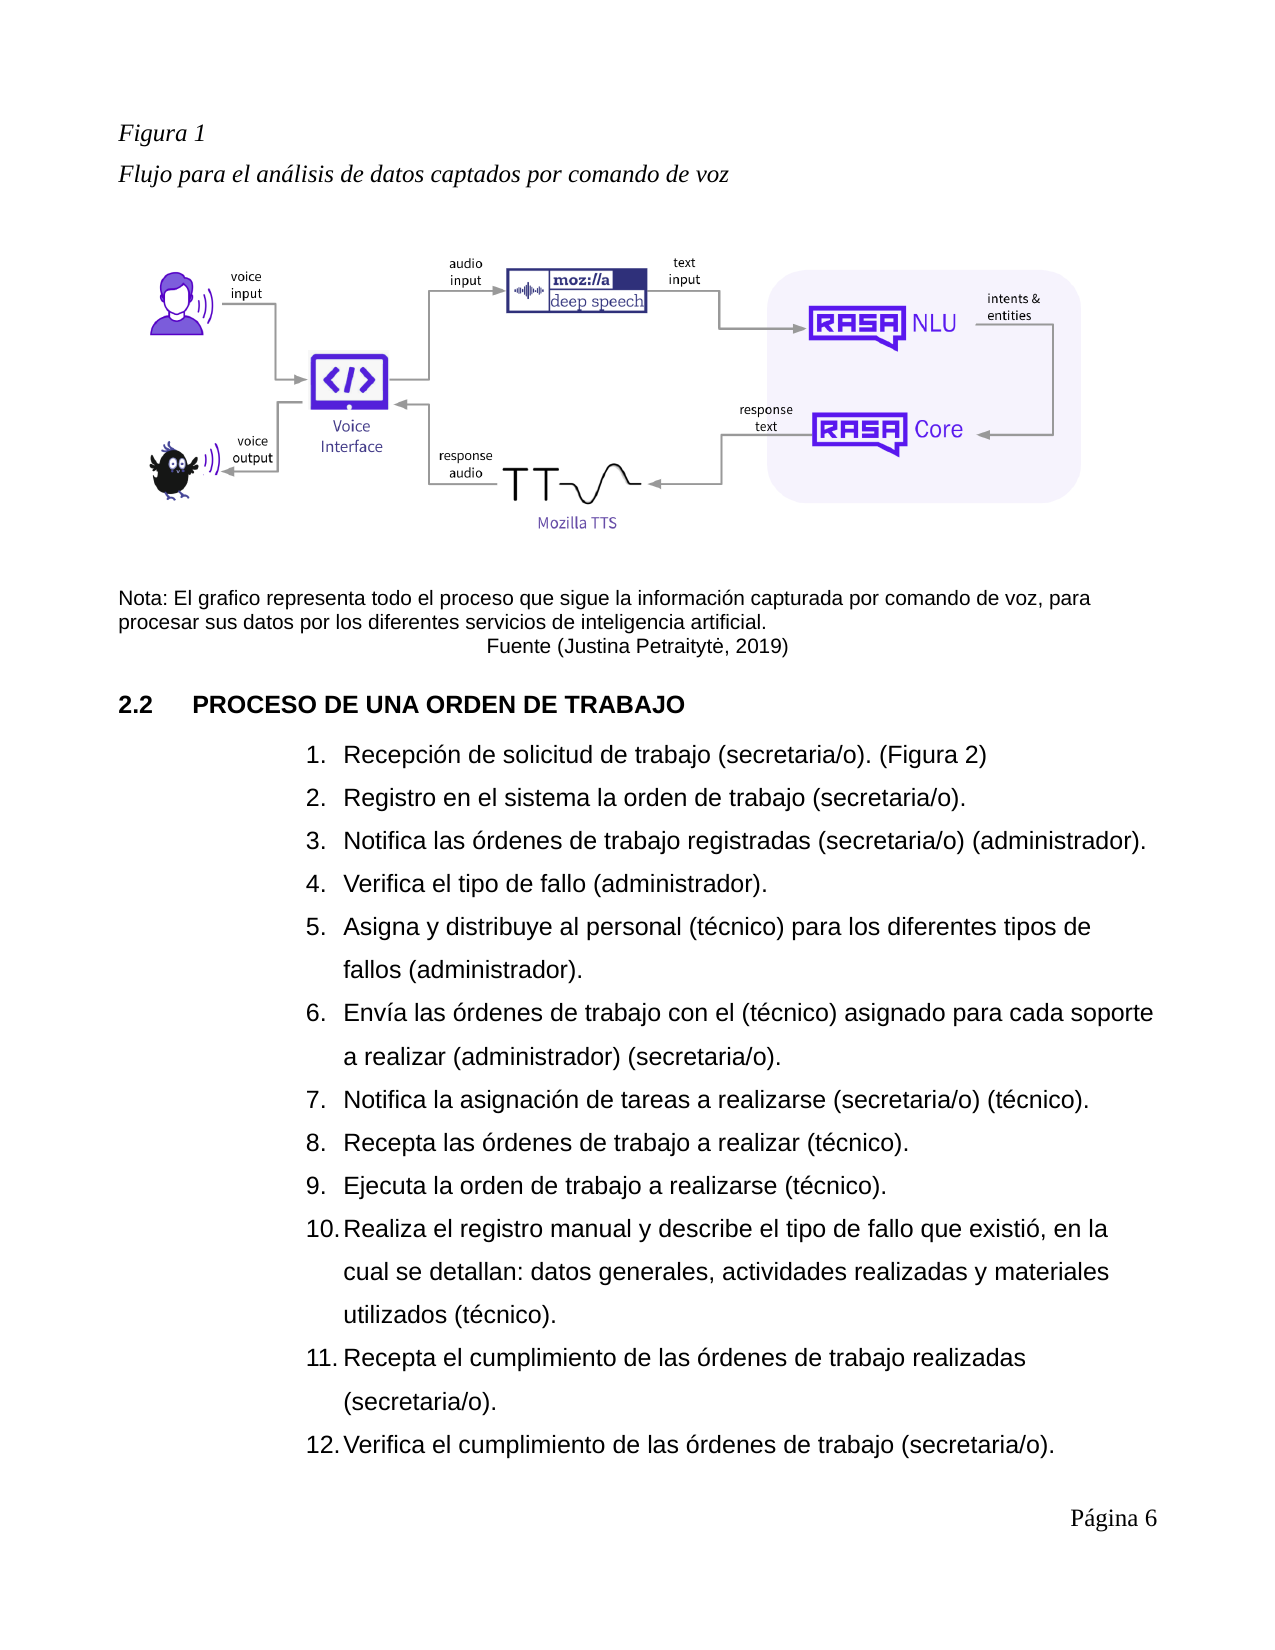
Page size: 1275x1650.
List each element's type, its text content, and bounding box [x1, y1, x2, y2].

list Verifica el tipo de fallo (administrador). [306, 869, 1157, 898]
list Recepción de solicitud de trabajo (secretaria/o). (Figura 2) [306, 739, 1157, 768]
list Notifica la asignación de tareas a realizarse (secretaria/o) (técnico). [306, 1084, 1157, 1113]
list Envía las órdenes de trabajo con el (técnico) asignado para cada soporte a realizar (administrador) (secretaria/o). [306, 998, 1157, 1070]
list Asigna y distribuye al personal (técnico) para los diferentes tipos de fallos (administrador). [306, 912, 1157, 984]
list Recepta las órdenes de trabajo a realizar (técnico). [306, 1128, 1157, 1156]
text Flujo para el análisis de datos captados por comando de voz [118, 159, 1157, 188]
list Notifica las órdenes de trabajo registradas (secretaria/o) (administrador). [306, 826, 1157, 854]
text Fuente (Justina Petraitytė, 2019) [118, 633, 1157, 657]
list Registro en el sistema la orden de trabajo (secretaria/o). [306, 783, 1157, 811]
list Realiza el registro manual y describe el tipo de fallo que existió, en la cual se detallan: datos generales, actividades realizadas y materiales utilizados (técnico). [306, 1214, 1157, 1329]
text PROCESO DE UNA ORDEN DE TRABAJO [118, 690, 1157, 718]
text Figura 1 [118, 118, 1157, 147]
list Recepta el cumplimiento de las órdenes de trabajo realizadas (secretaria/o). [306, 1343, 1157, 1415]
list Ejecuta la orden de trabajo a realizarse (técnico). [306, 1171, 1157, 1199]
picture [135, 204, 1140, 573]
list Verifica el cumplimiento de las órdenes de trabajo (secretaria/o). [306, 1429, 1157, 1458]
